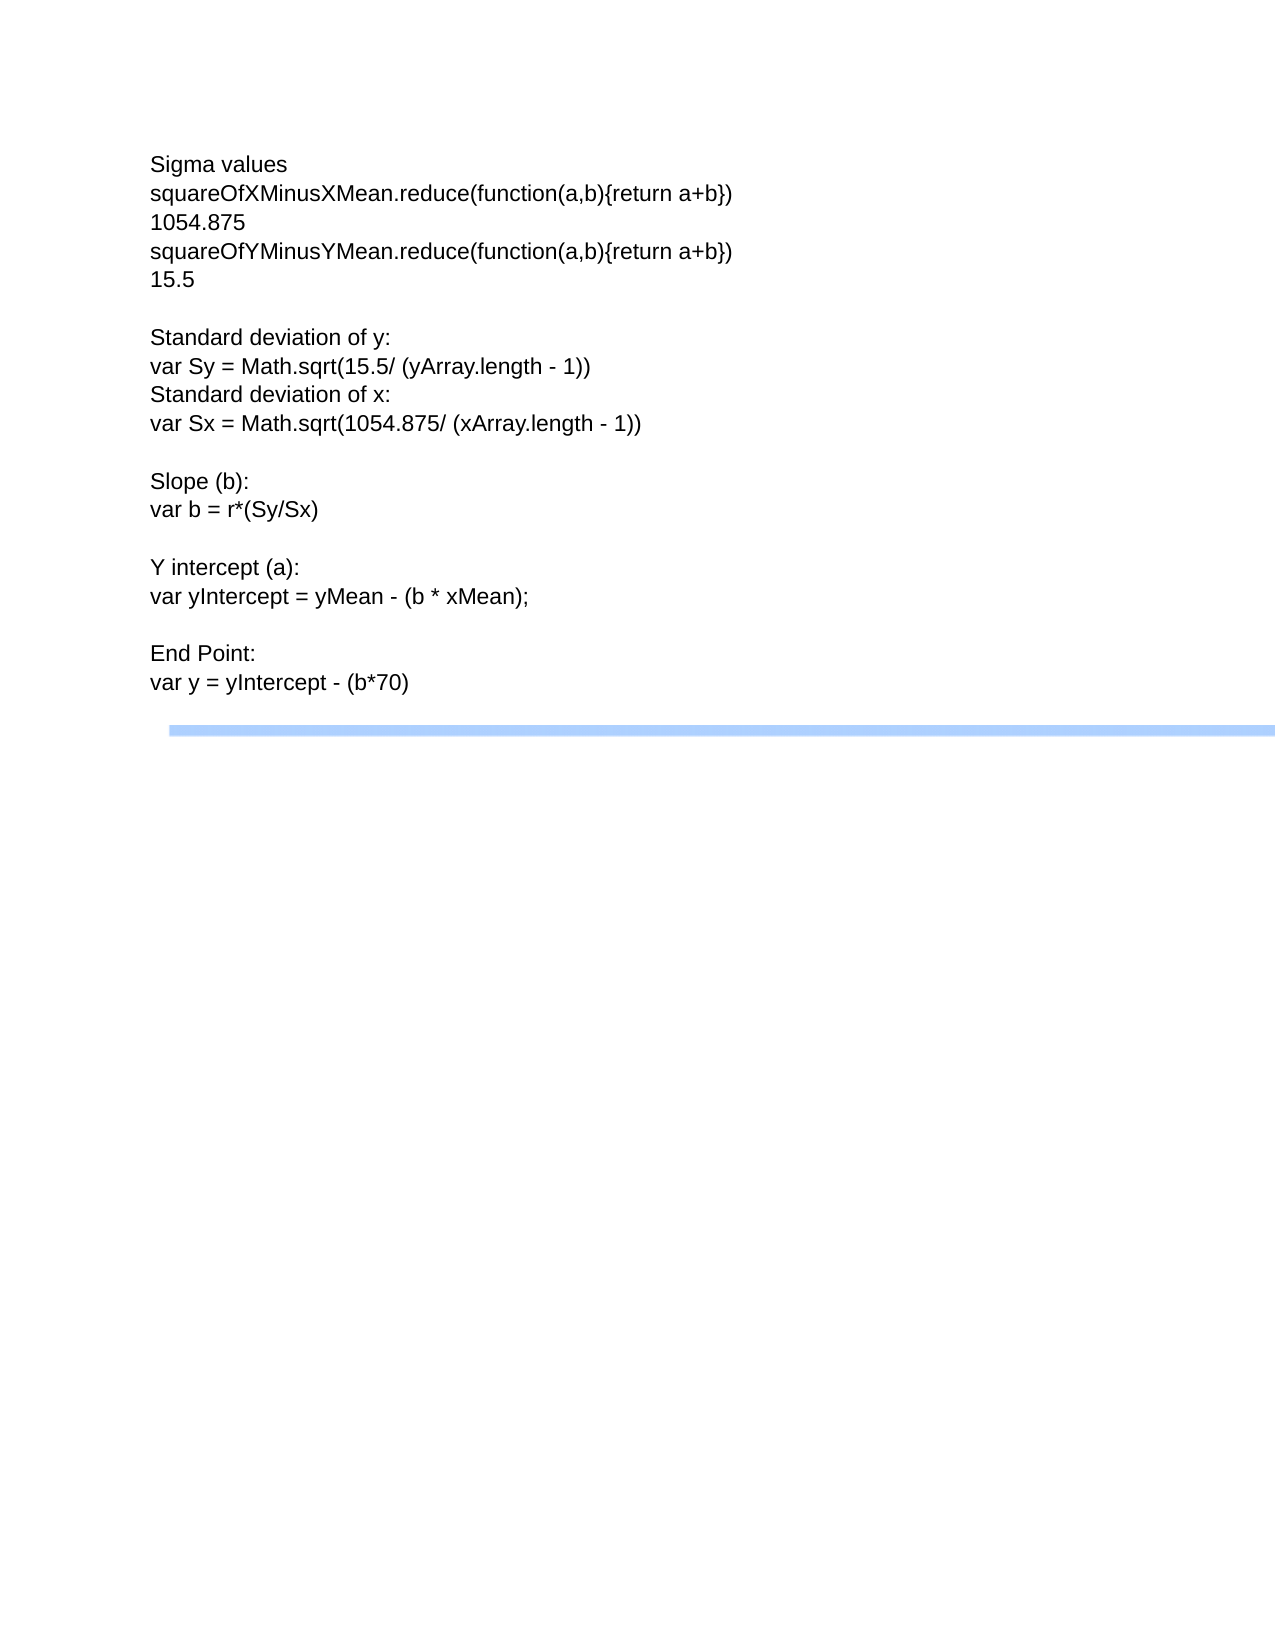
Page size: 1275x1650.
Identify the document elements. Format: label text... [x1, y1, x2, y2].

text Y intercept (a): [150, 552, 1125, 581]
text var b = r*(Sy/Sx) [150, 495, 1125, 524]
text squareOfXMinusXMean.reduce(function(a,b){return a+b}) [150, 179, 1125, 207]
text var y = yIntercept - (b*70) [150, 667, 1125, 696]
text Standard deviation of y: [150, 322, 1125, 351]
text Sigma values [150, 150, 1125, 179]
text var Sy = Math.sqrt(15.5/ (yArray.length - 1)) [150, 351, 1125, 380]
text Slope (b): [150, 466, 1125, 495]
text var Sx = Math.sqrt(1054.875/ (xArray.length - 1)) [150, 409, 1125, 437]
text 15.5 [150, 265, 1125, 294]
text 1054.875 [150, 207, 1125, 236]
text End Point: [150, 639, 1125, 667]
text squareOfYMinusYMean.reduce(function(a,b){return a+b}) [150, 236, 1125, 265]
text var yIntercept = yMean - (b * xMean); [150, 581, 1125, 610]
text Standard deviation of x: [150, 380, 1125, 409]
